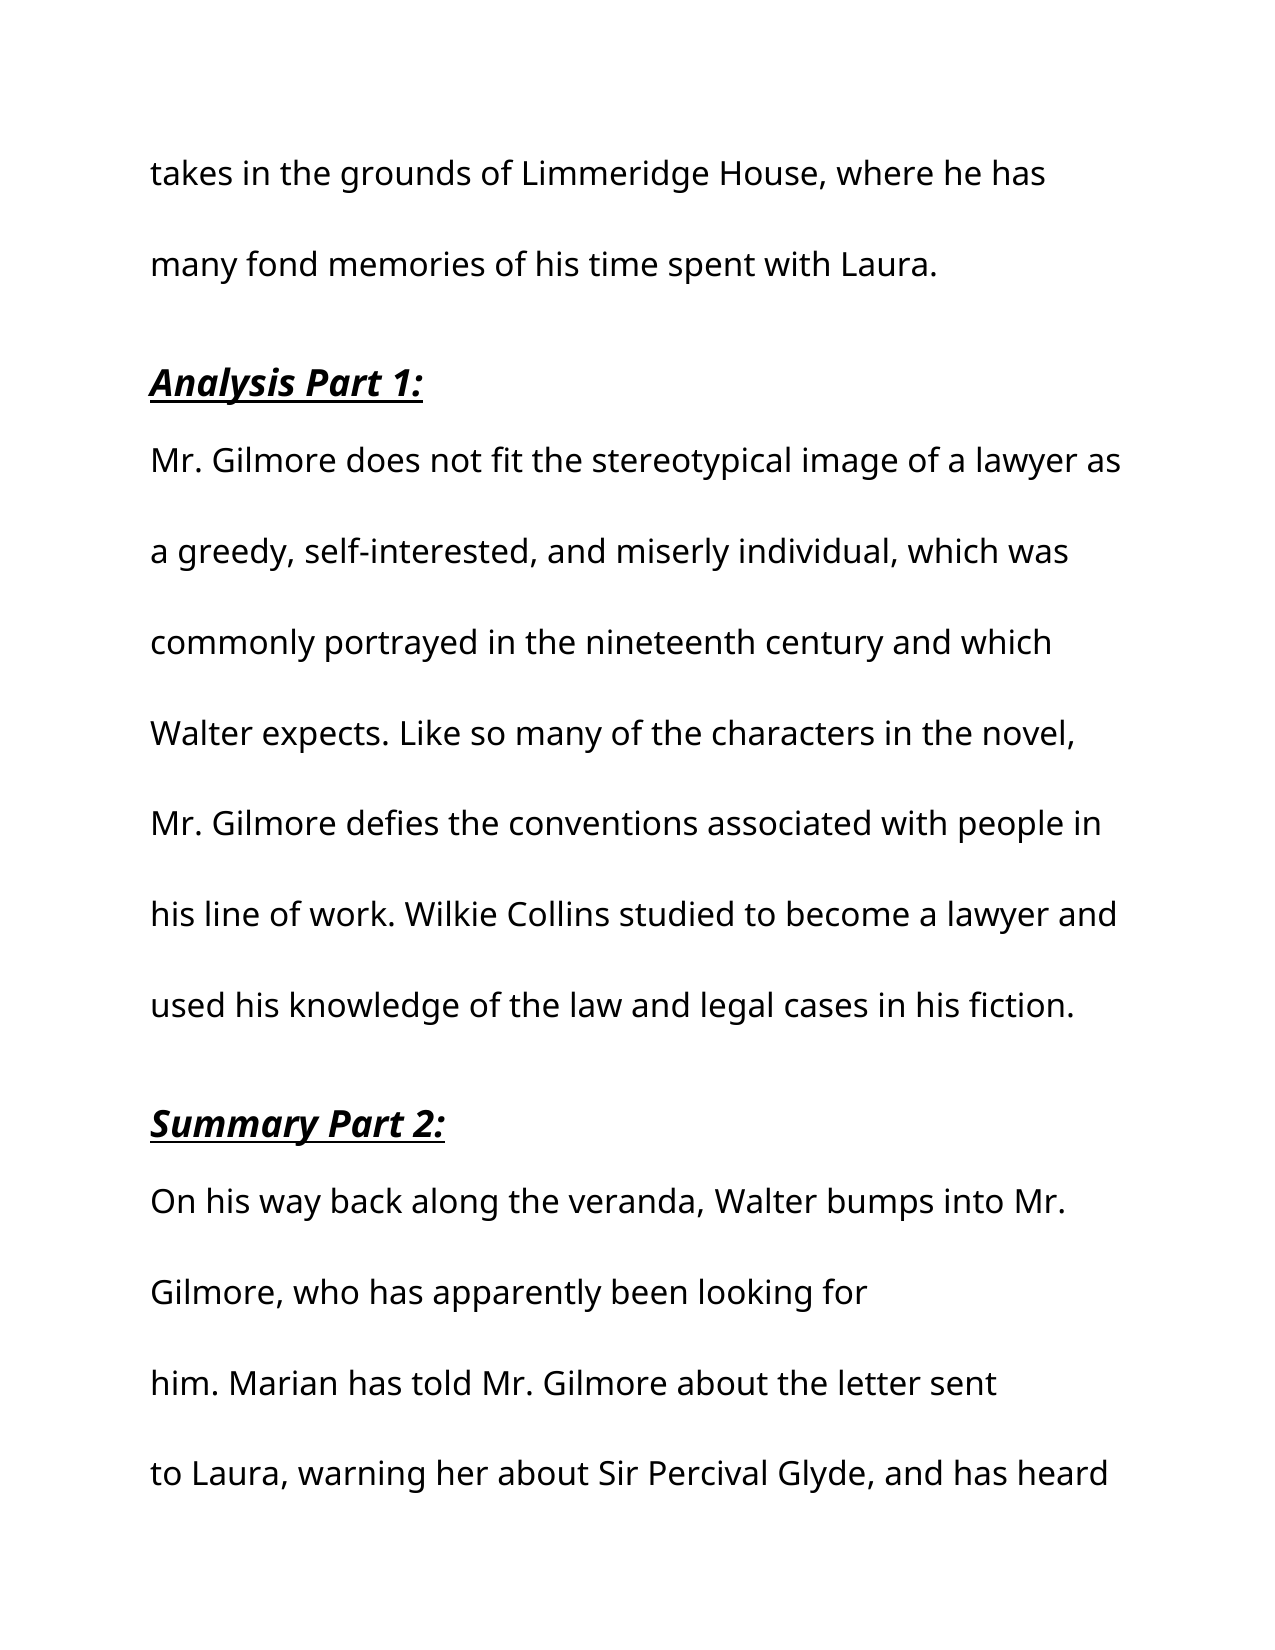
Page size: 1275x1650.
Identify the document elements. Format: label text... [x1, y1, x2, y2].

text Mr. Gilmore does not fit the stereotypical image of a lawyer as a greedy, self-interested, and miserly individual, which was commonly portrayed in the nineteenth century and which Walter expects. Like so many of the characters in the novel, Mr. Gilmore defies the conventions associated with people in his line of work. Wilkie Collins studied to become a lawyer and used his knowledge of the law and legal cases in his fiction. [150, 437, 1125, 1027]
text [150, 150, 1125, 286]
text Analysis Part 1: [150, 357, 1125, 408]
text Summary Part 2: [150, 1098, 1125, 1149]
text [150, 1178, 1125, 1496]
